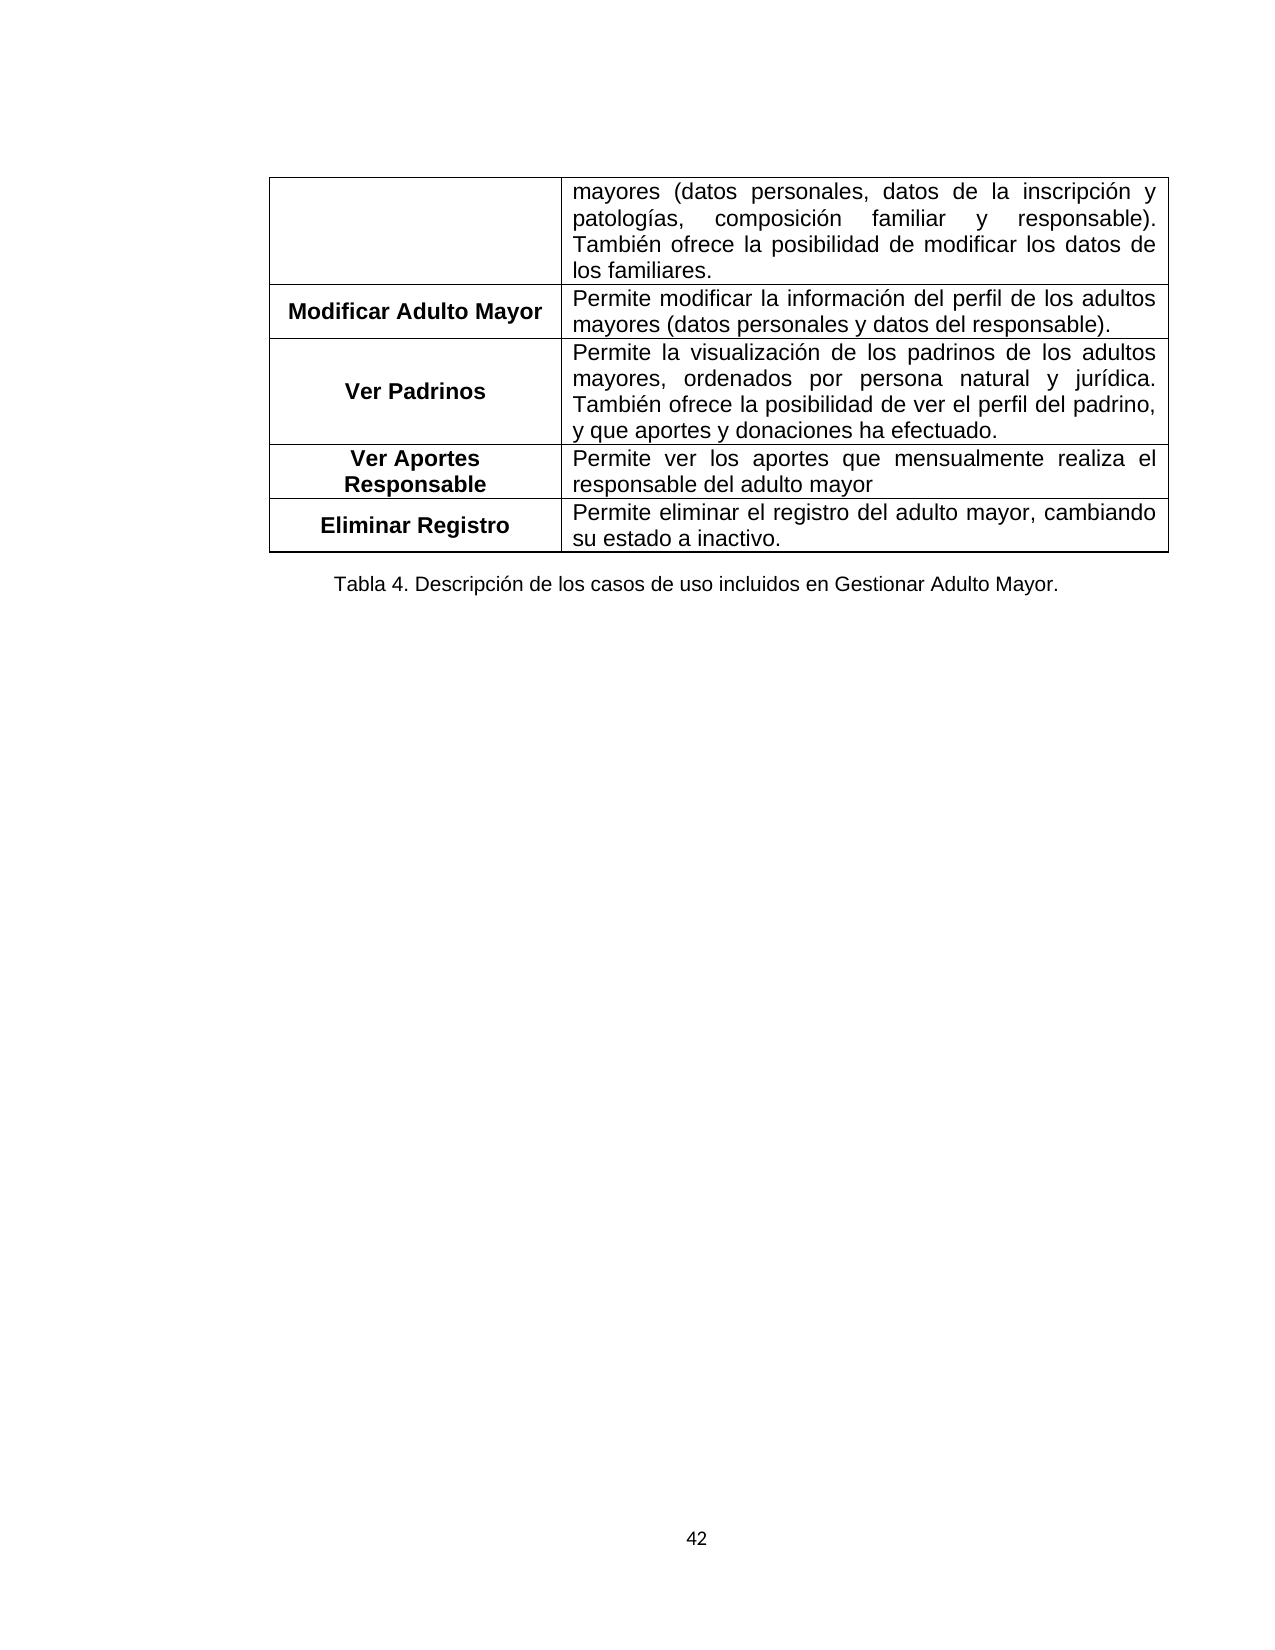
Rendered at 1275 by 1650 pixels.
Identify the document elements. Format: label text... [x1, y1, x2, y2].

table_cell Permite eliminar el registro del adulto mayor, cambiando su estado a inactivo. [562, 499, 1168, 551]
table_cell Modificar Adulto Mayor [270, 285, 561, 337]
table_cell Permite modificar la información del perfil de los adultos mayores (datos personales y datos del responsable). [562, 285, 1168, 337]
table_cell Permite ver los aportes que mensualmente realiza el responsable del adulto mayor [562, 445, 1168, 498]
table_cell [270, 178, 561, 284]
table_cell Eliminar Registro [270, 499, 561, 551]
table_cell Ver Aportes Responsable [270, 445, 561, 498]
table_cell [562, 178, 1168, 284]
table_cell Ver Padrinos [270, 339, 561, 444]
table_cell Permite la visualización de los padrinos de los adultos mayores, ordenados por persona natural y jurídica. También ofrece la posibilidad de ver el perfil del padrino, y que aportes y donaciones ha efectuado. [562, 339, 1168, 444]
text Tabla 4. Descripción de los casos de uso incluidos en Gestionar Adulto Mayor. [236, 572, 1157, 596]
